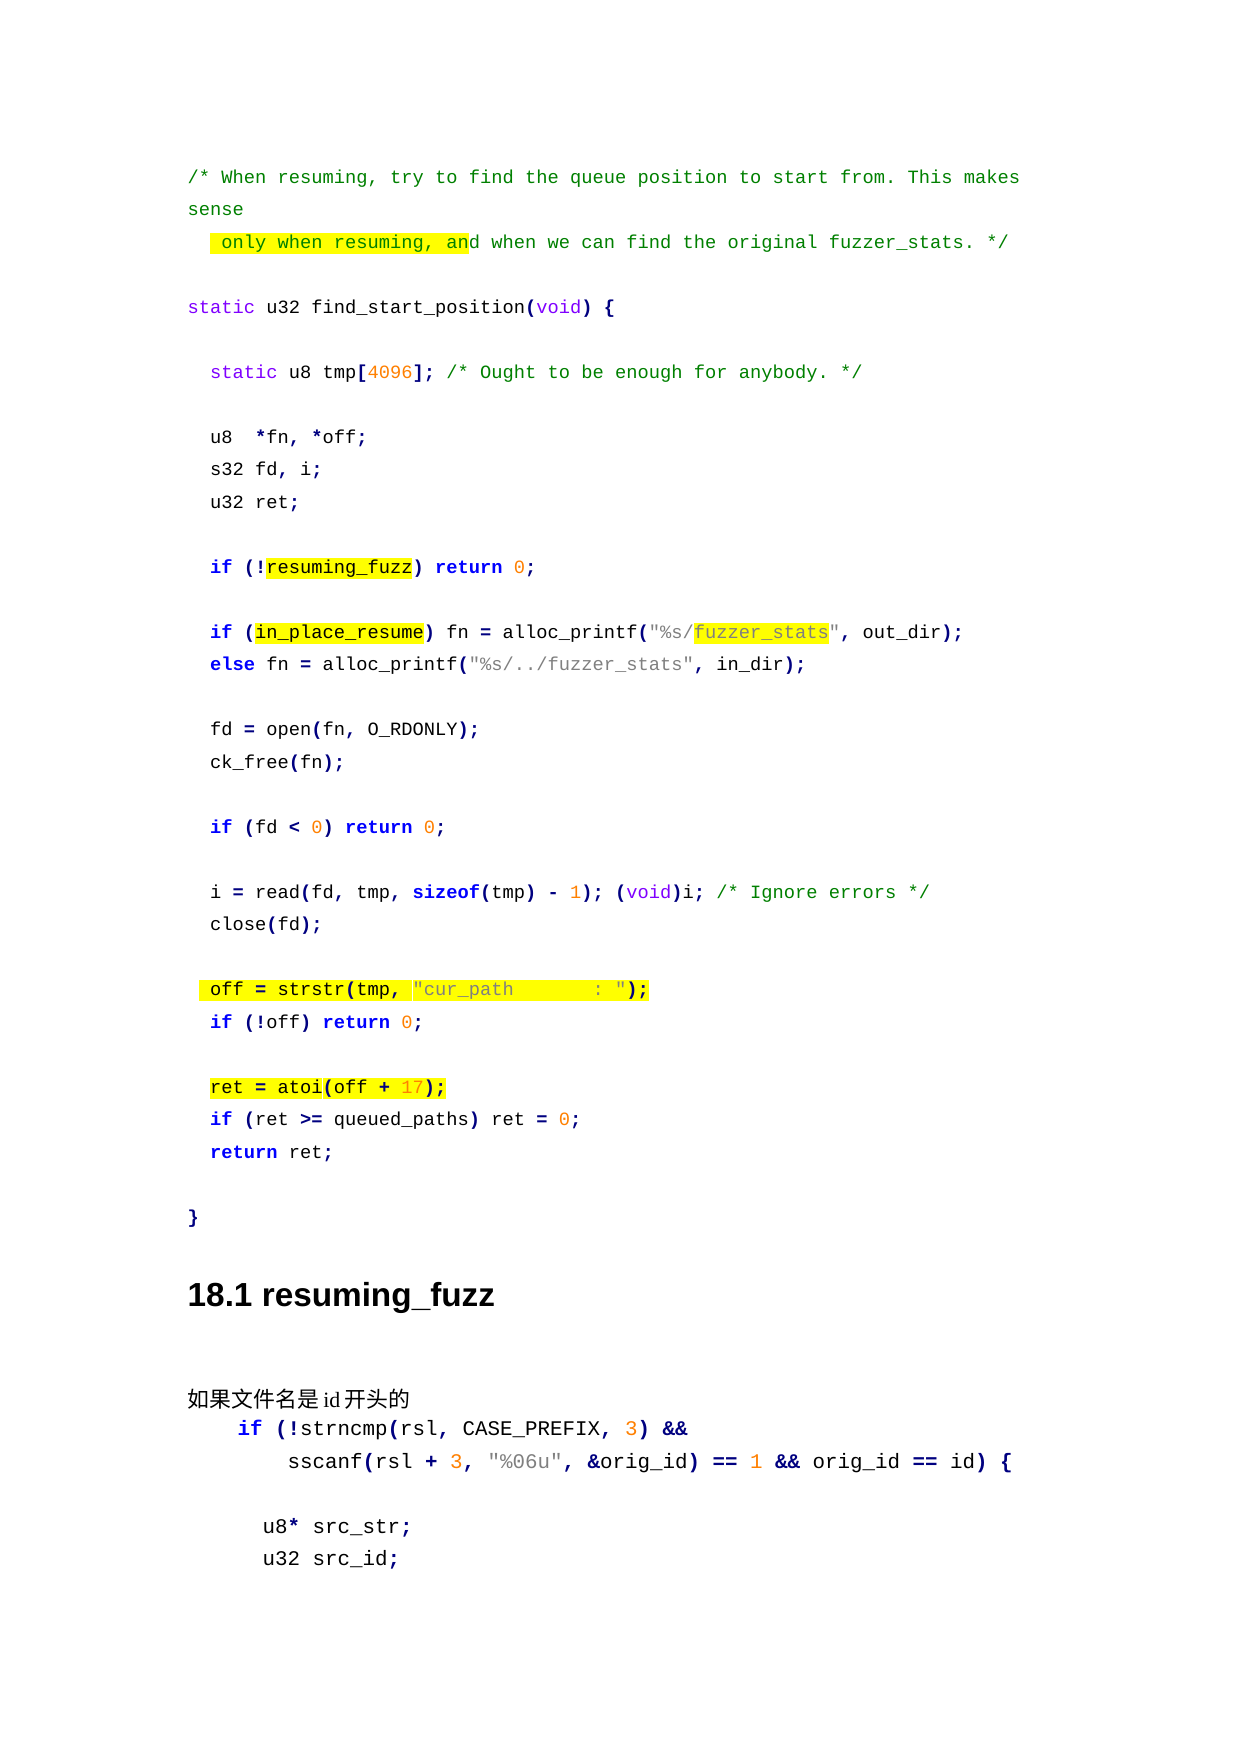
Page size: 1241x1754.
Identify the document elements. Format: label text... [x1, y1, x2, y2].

text ret = atoi(off + 17); [187, 1072, 1053, 1104]
text close(fd); [187, 909, 1053, 942]
text /* When resuming, try to find the queue position to start from. This makes sense [187, 162, 1053, 227]
text ck_free(fn); [187, 747, 1053, 779]
text u8 *fn, *off; [187, 422, 1053, 454]
text static u32 find_start_position(void) { [187, 292, 1053, 324]
text static u8 tmp[4096]; /* Ought to be enough for anybody. */ [187, 357, 1053, 389]
text if (!off) return 0; [187, 1007, 1053, 1039]
text only when resuming, and when we can find the original fuzzer_stats. */ [187, 227, 1053, 259]
text 如果文件名是id开头的 [187, 1381, 1053, 1414]
text off = strstr(tmp, "cur_path : "); [187, 974, 1053, 1007]
text if (!resuming_fuzz) return 0; [187, 552, 1053, 584]
text if (in_place_resume) fn = alloc_printf("%s/fuzzer_stats", out_dir); [187, 617, 1053, 649]
text if (fd < 0) return 0; [187, 812, 1053, 844]
text if (!strncmp(rsl, CASE_PREFIX, 3) && [187, 1414, 1053, 1446]
text else fn = alloc_printf("%s/../fuzzer_stats", in_dir); [187, 649, 1053, 682]
text u32 ret; [187, 487, 1053, 519]
subtitle 18.1 resuming_fuzz [187, 1262, 1053, 1327]
text fd = open(fn, O_RDONLY); [187, 714, 1053, 747]
text return ret; [187, 1137, 1053, 1169]
text sscanf(rsl + 3, "%06u", &orig_id) == 1 && orig_id == id) { [187, 1446, 1053, 1479]
text u32 src_id; [187, 1544, 1053, 1576]
text if (ret >= queued_paths) ret = 0; [187, 1104, 1053, 1137]
text u8* src_str; [187, 1511, 1053, 1544]
list } [187, 1202, 1053, 1234]
text i = read(fd, tmp, sizeof(tmp) - 1); (void)i; /* Ignore errors */ [187, 877, 1053, 909]
text s32 fd, i; [187, 454, 1053, 487]
